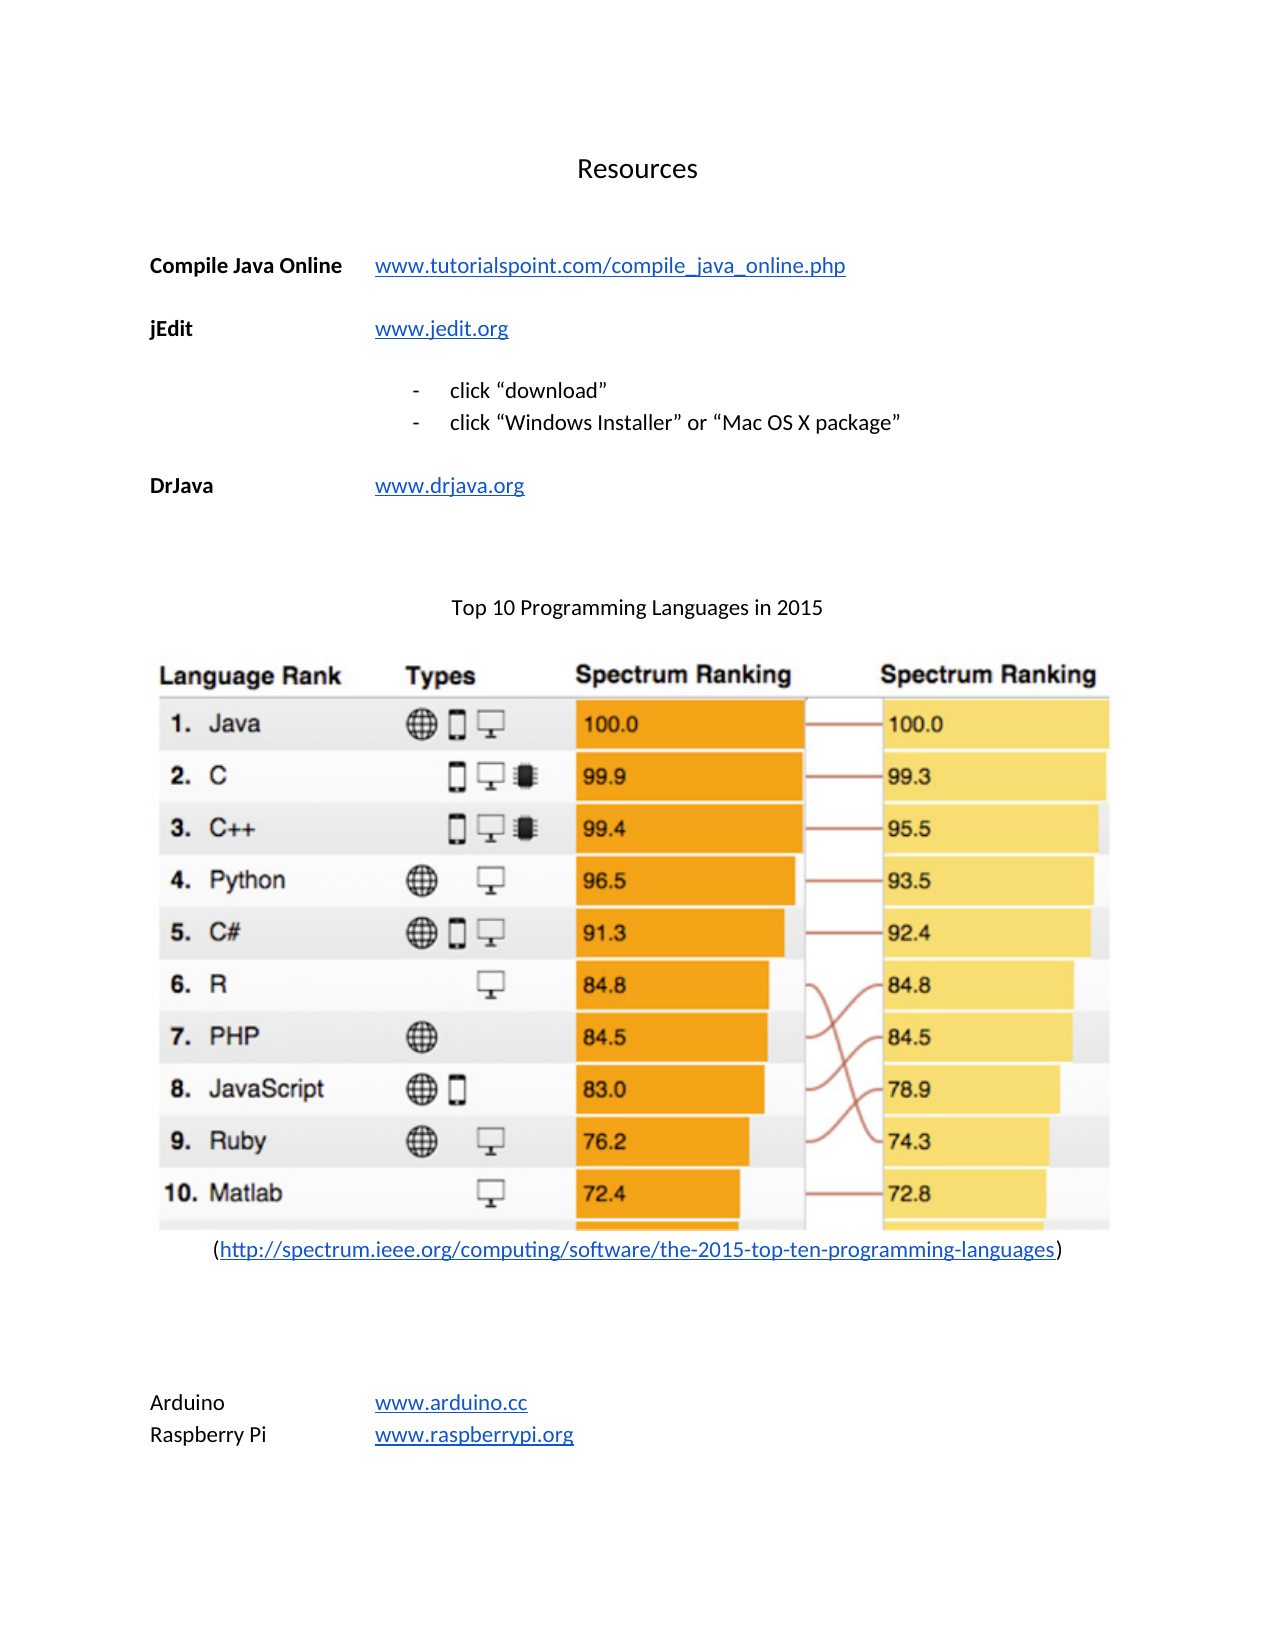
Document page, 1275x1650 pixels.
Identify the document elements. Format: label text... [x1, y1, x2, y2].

text Arduino www.arduino.cc [150, 1388, 1125, 1416]
text Raspberry Pi www.raspberrypi.org [150, 1420, 1125, 1448]
text DrJava www.drjava.org [150, 471, 1125, 499]
text Resources [150, 150, 1125, 186]
picture [150, 656, 1119, 1231]
text (http://spectrum.ieee.org/computing/software/the-2015-top-ten-programming-languages) [150, 1235, 1125, 1263]
text Top 10 Programming Languages in 2015 [150, 593, 1125, 622]
text jEdit www.jedit.org [150, 314, 1125, 342]
list click “download” [412, 376, 1125, 404]
list click “Windows Installer” or “Mac OS X package” [412, 408, 1125, 436]
text Compile Java Online www.tutorialspoint.com/compile_java_online.php [150, 251, 1125, 279]
